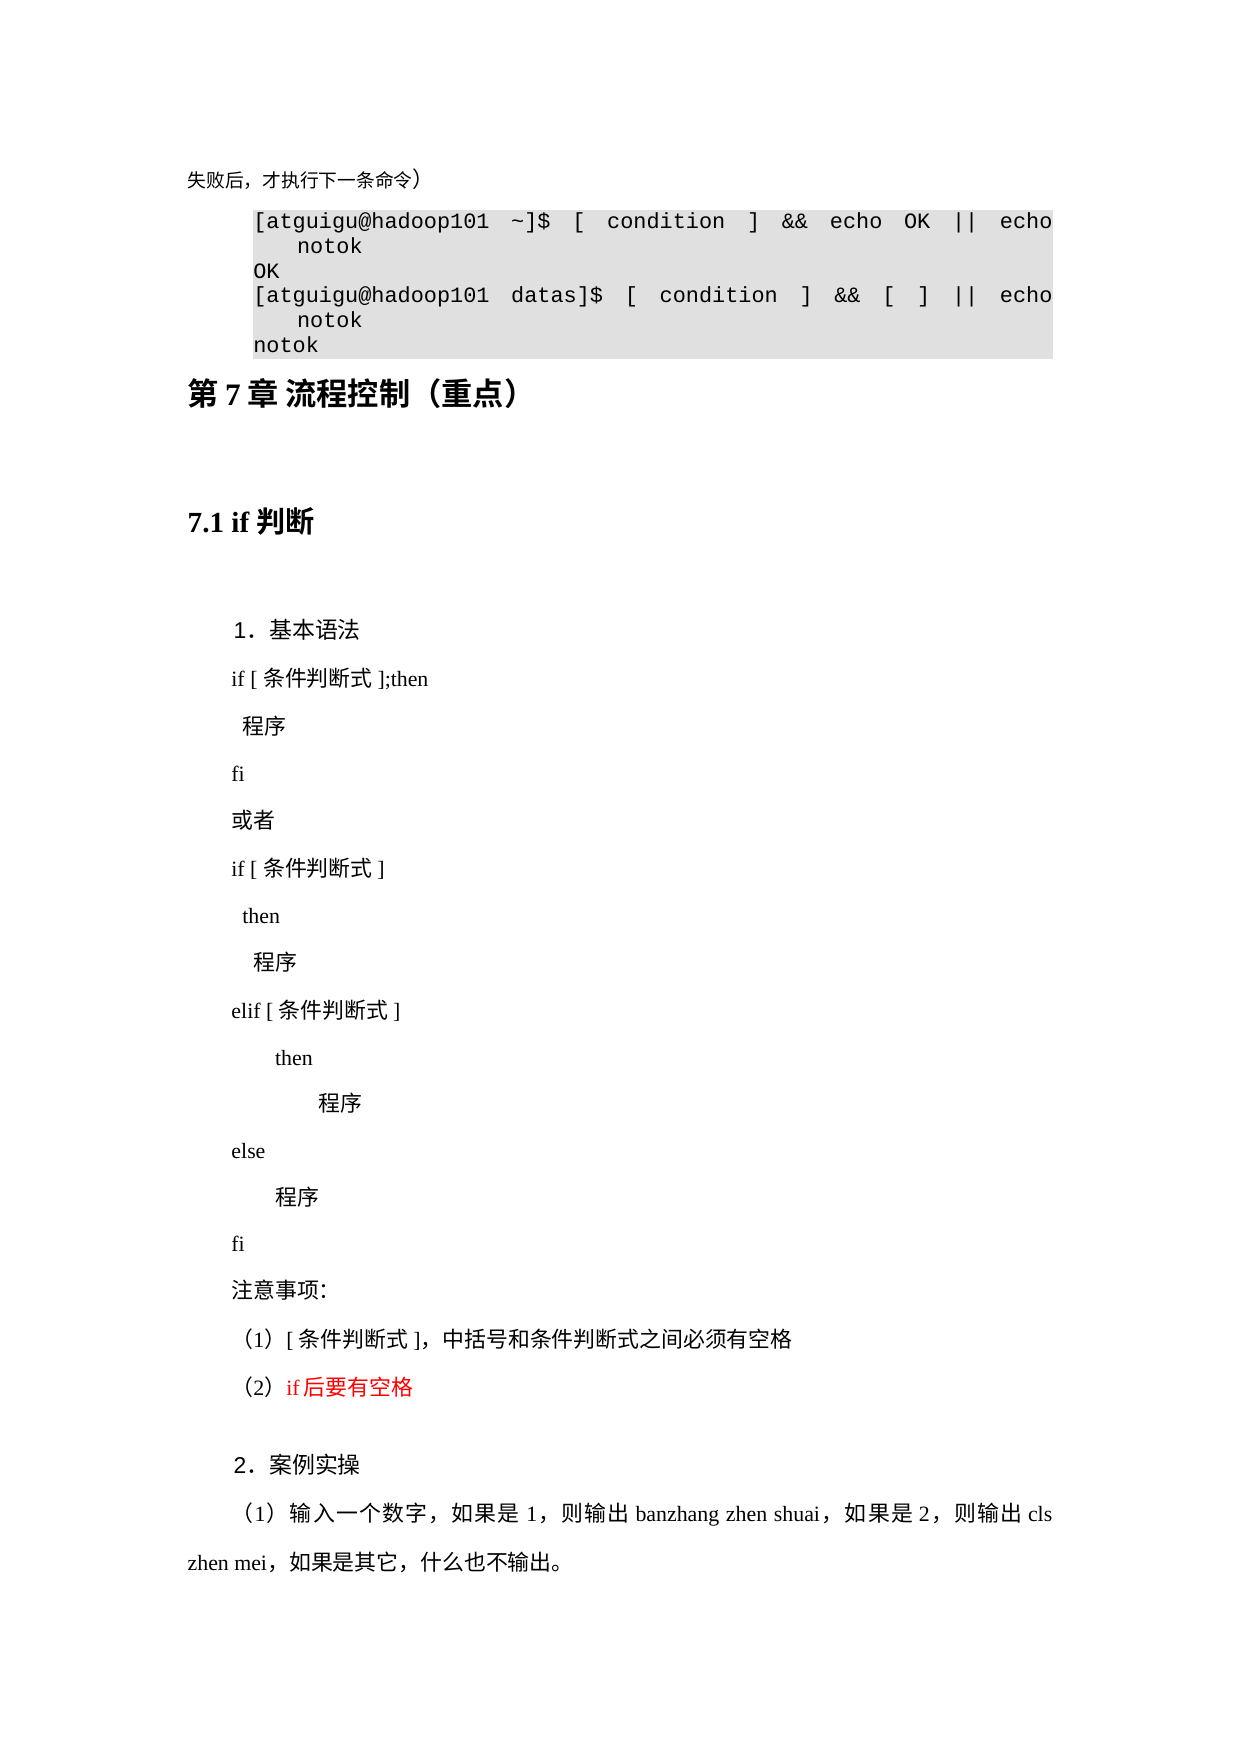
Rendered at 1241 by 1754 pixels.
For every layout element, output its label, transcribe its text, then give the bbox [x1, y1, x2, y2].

subtitle 7.1 if 判断 [187, 487, 1053, 552]
text 或者 [231, 802, 1053, 835]
text if [ 条件判断式 ];then [231, 661, 1053, 693]
text notok [253, 334, 1053, 359]
text [atguigu@hadoop101 datas]$ [ condition ] && [ ] || echo notok [253, 285, 1053, 334]
text fi [231, 757, 1053, 790]
text else [231, 1134, 1053, 1167]
text then [231, 899, 1053, 932]
text then [231, 1041, 1053, 1073]
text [187, 162, 1053, 194]
text 1．基本语法 [187, 596, 1053, 661]
text fi [231, 1228, 1053, 1260]
text 程序 [231, 1086, 1053, 1118]
text 程序 [231, 709, 1053, 741]
text OK [253, 260, 1053, 285]
text （1）[ 条件判断式 ]，中括号和条件判断式之间必须有空格 [187, 1321, 1053, 1354]
text 注意事项： [187, 1273, 1053, 1305]
text elif [ 条件判断式 ] [231, 992, 1053, 1025]
text （1）输入一个数字，如果是1，则输出banzhang zhen shuai，如果是2，则输出cls zhen mei，如果是其它，什么也不输出。 [187, 1496, 1053, 1577]
text if [ 条件判断式 ] [231, 851, 1053, 883]
text [atguigu@hadoop101 ~]$ [ condition ] && echo OK || echo notok [253, 210, 1053, 260]
text 程序 [231, 944, 1053, 977]
subtitle 第7章 流程控制（重点） [187, 359, 1053, 424]
text 程序 [231, 1179, 1053, 1212]
text （2）if后要有空格 [187, 1369, 1053, 1402]
text 2．案例实操 [187, 1431, 1053, 1496]
